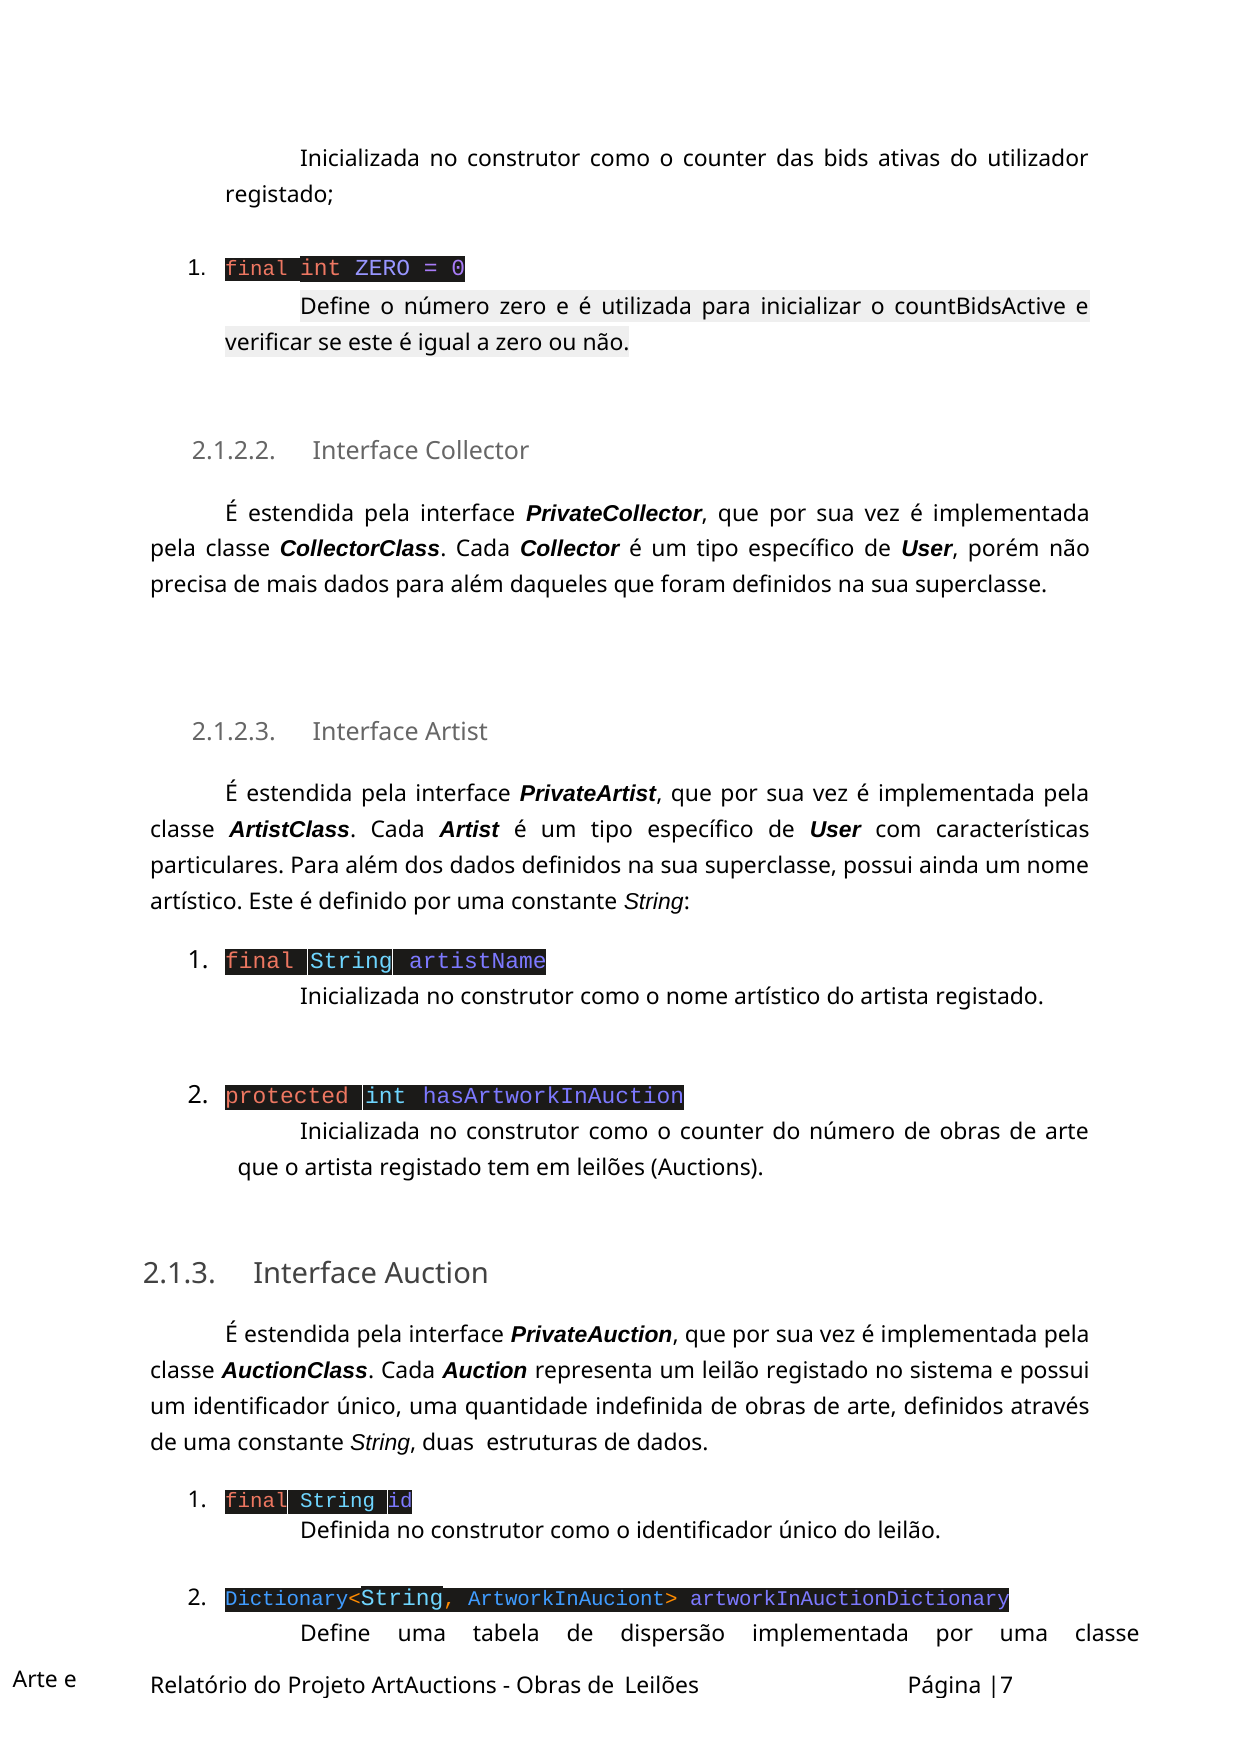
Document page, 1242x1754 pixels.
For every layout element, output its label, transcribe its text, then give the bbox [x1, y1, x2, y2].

subtitle Interface Auction [143, 1253, 1227, 1292]
list final String id [187, 1483, 1227, 1514]
subtitle Interface Collector [192, 433, 1227, 467]
list final String artistName [187, 942, 1227, 976]
text Inicializada no construtor como o nome artístico do artista registado. [225, 980, 1090, 1011]
text Definida no construtor como o identificador único do leilão. [300, 1514, 1227, 1545]
text É estendida pela interface PrivateCollector, que por sua vez é implementada pela classe CollectorClass. Cada Collector é um tipo específico de User, porém não precisa de mais dados para além daqueles que foram definidos na sua superclasse. [150, 496, 1090, 599]
text É estendida pela interface PrivateAuction, que por sua vez é implementada pela classe AuctionClass. Cada Auction representa um leilão registado no sistema e possui um identificador único, uma quantidade indefinida de obras de arte, definidos através de uma constante String, duas estruturas de dados. [150, 1318, 1090, 1457]
list final int ZERO = 0 [187, 254, 1083, 282]
text É estendida pela interface PrivateArtist, que por sua vez é implementada pela classe ArtistClass. Cada Artist é um tipo específico de User com características particulares. Para além dos dados definidos na sua superclasse, possui ainda um nome artístico. Este é definido por uma constante String: [150, 777, 1090, 916]
subtitle Interface Artist [192, 713, 1227, 747]
list Dictionary<String, ArtworkInAuciont> artworkInAuctionDictionary [187, 1581, 1227, 1612]
text Inicializada no construtor como o counter das bids ativas do utilizador registado; [225, 142, 1090, 209]
text Inicializada no construtor como o counter do número de obras de arte que o artista registado tem em leilões (Auctions). [237, 1115, 1090, 1182]
list protected int hasArtworkInAuction [187, 1077, 1227, 1111]
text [225, 1616, 1140, 1648]
text Define o número zero e é utilizada para inicializar o countBidsActive e verificar se este é igual a zero ou não. [225, 290, 1090, 357]
